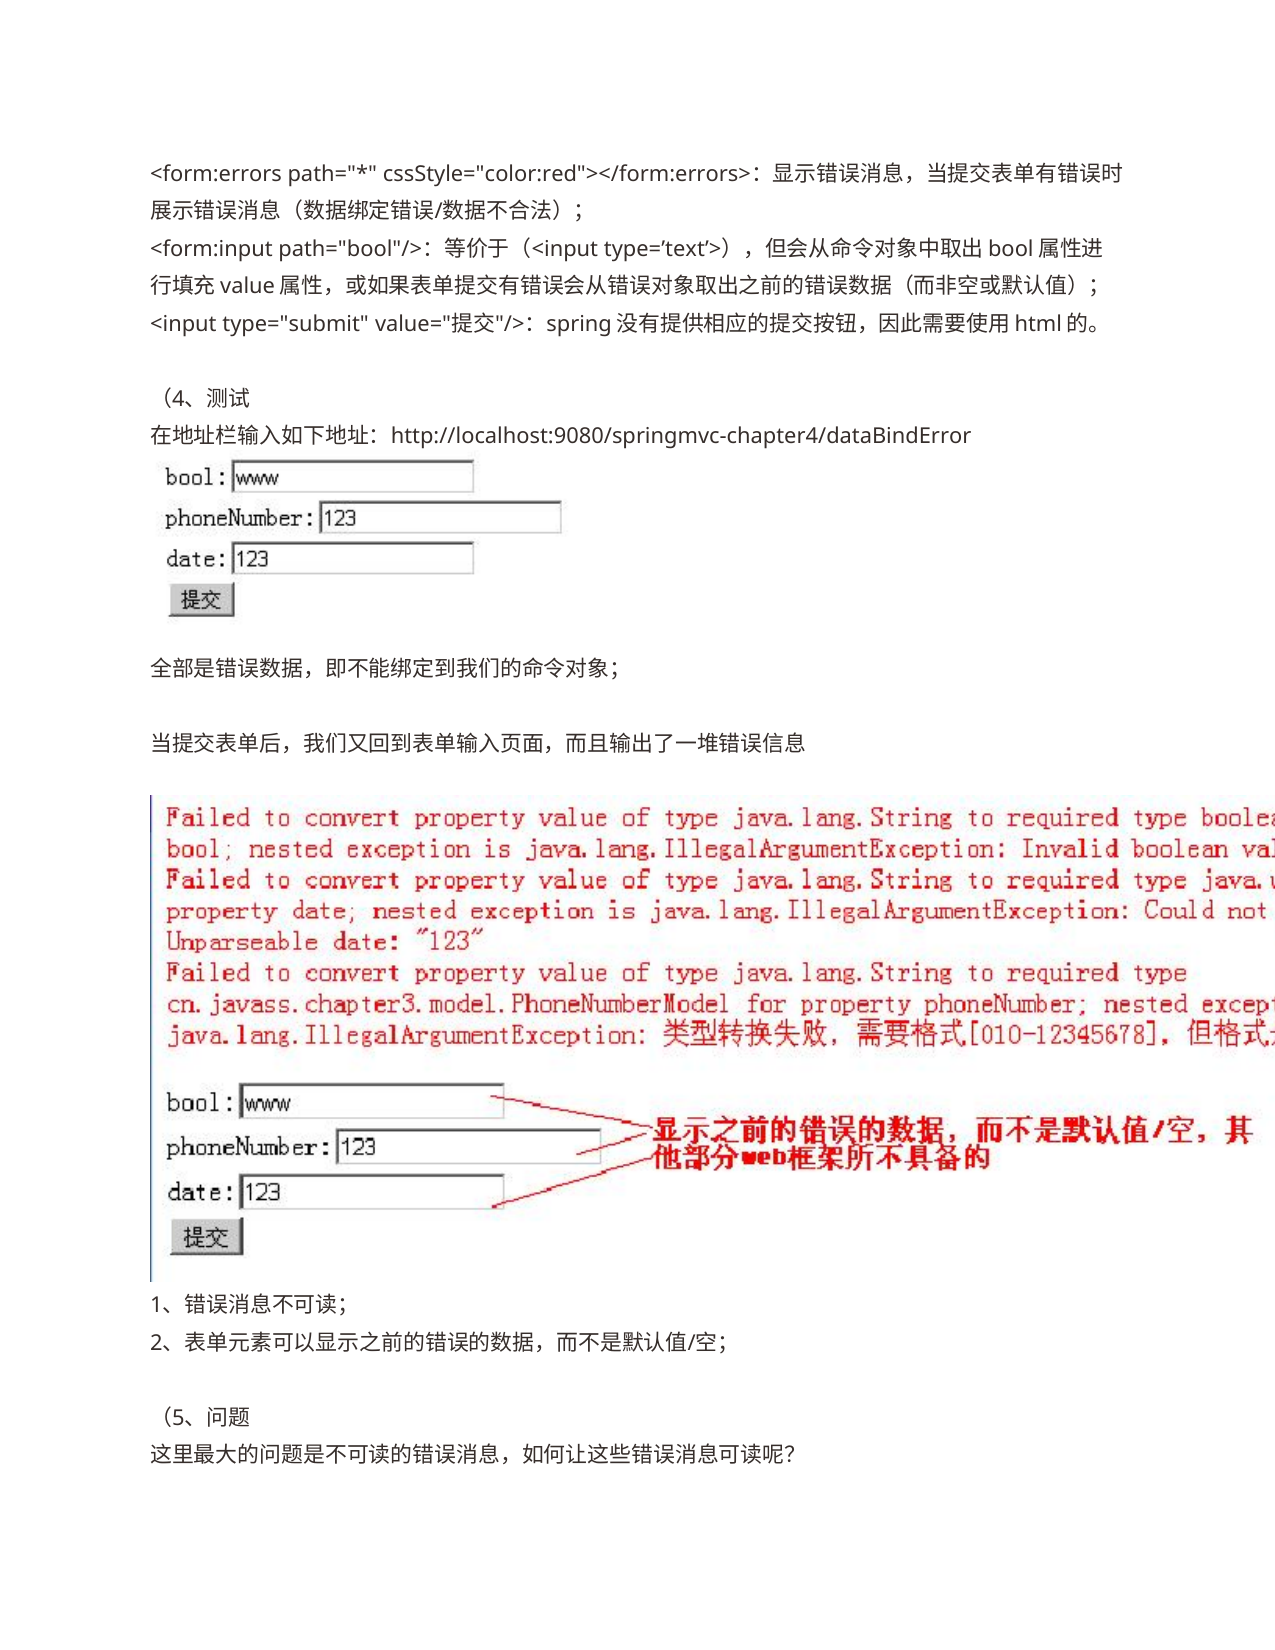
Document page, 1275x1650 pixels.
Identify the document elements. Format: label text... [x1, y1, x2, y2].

text 在地址栏输入如下地址：http://localhost:9080/springmvc-chapter4/dataBindError [150, 412, 1125, 450]
picture [155, 450, 623, 639]
text 2、表单元素可以显示之前的错误的数据，而不是默认值/空； [150, 1319, 1125, 1356]
text （4、测试 [150, 375, 1125, 412]
text 1、错误消息不可读； [150, 1282, 1125, 1319]
text <form:input path="bool"/>：等价于（<input type=’text’>），但会从命令对象中取出bool属性进行填充value属性，或如果表单提交有错误会从错误对象取出之前的错误数据（而非空或默认值）； [150, 225, 1125, 300]
text 这里最大的问题是不可读的错误消息，如何让这些错误消息可读呢？ [150, 1431, 1125, 1469]
text 全部是错误数据，即不能绑定到我们的命令对象； [150, 645, 1125, 683]
text <input type="submit" value="提交"/>：spring没有提供相应的提交按钮，因此需要使用html的。 [150, 300, 1125, 337]
picture [150, 795, 1275, 1282]
text 当提交表单后，我们又回到表单输入页面，而且输出了一堆错误信息 [150, 720, 1125, 758]
text <form:errors path="*" cssStyle="color:red"></form:errors>：显示错误消息，当提交表单有错误时展示错误消息（数据绑定错误/数据不合法）； [150, 150, 1125, 225]
text （5、问题 [150, 1394, 1125, 1431]
